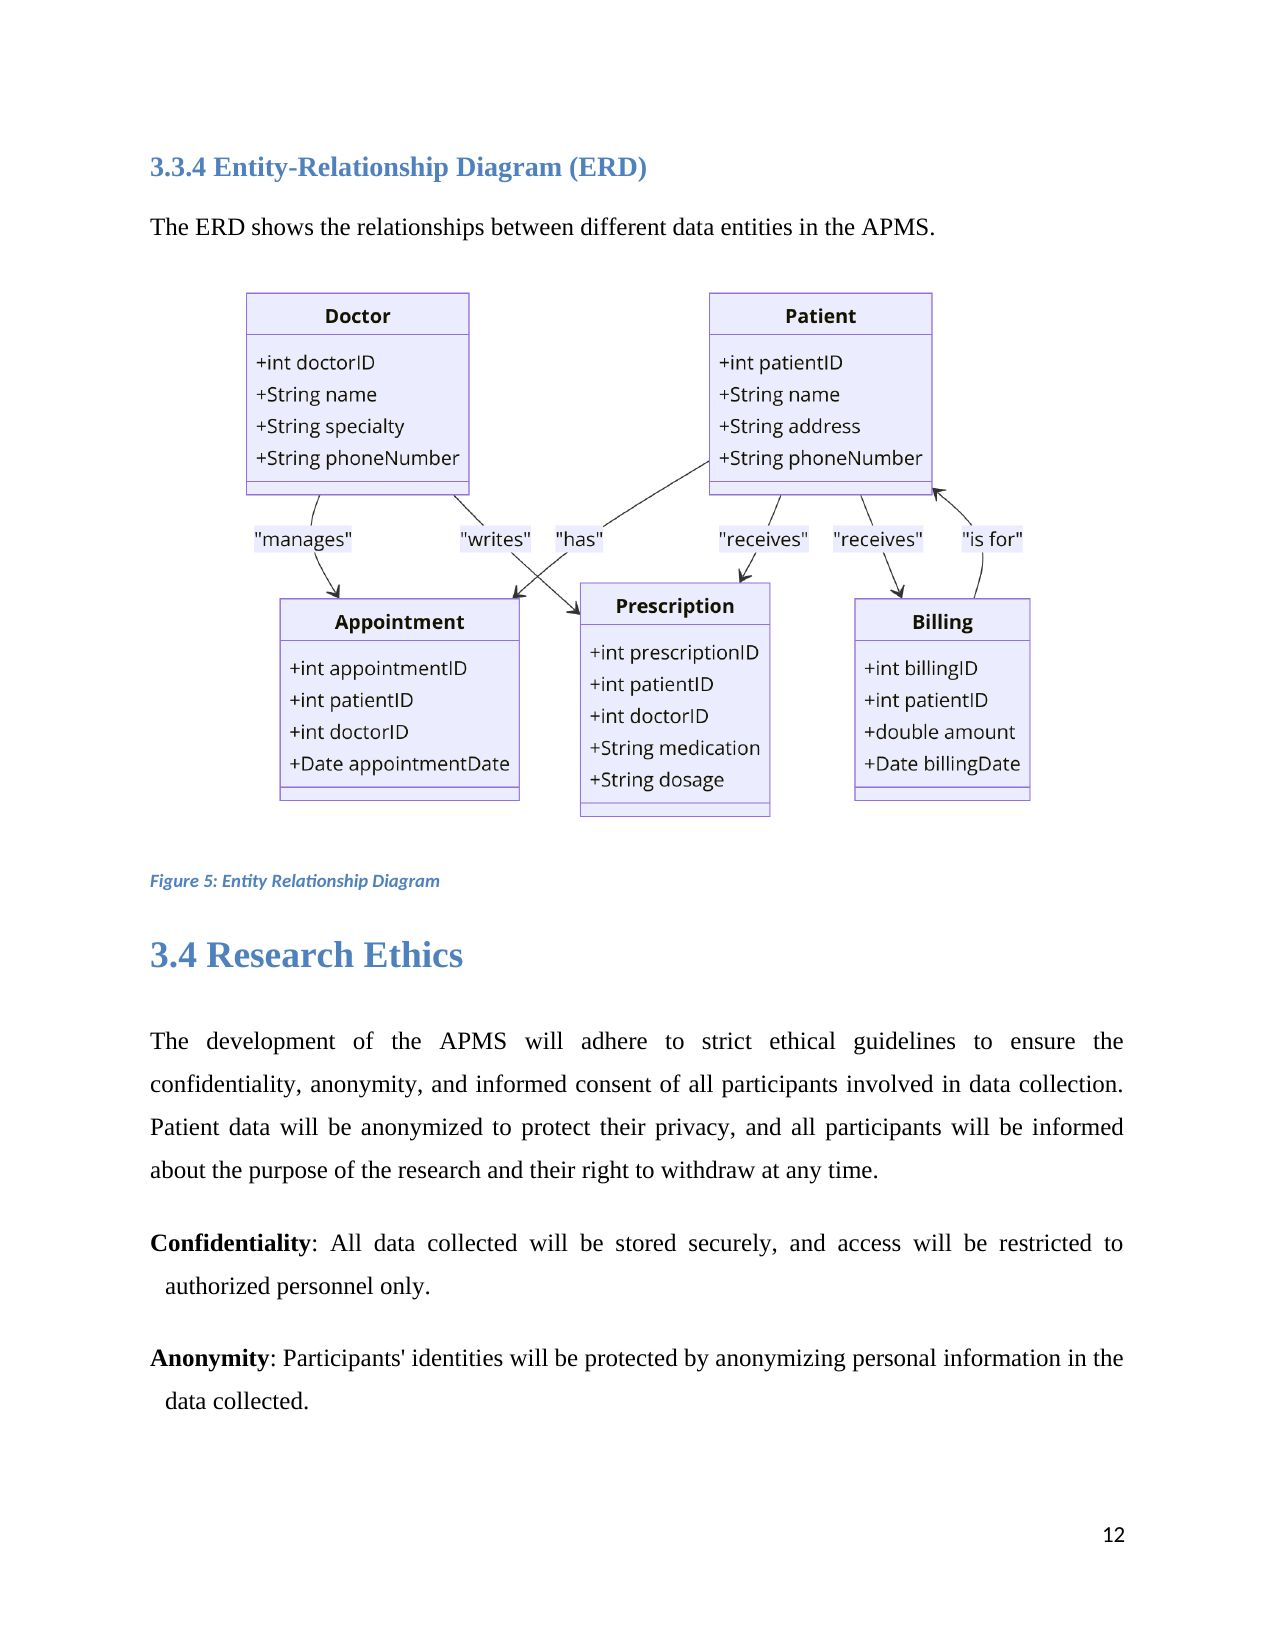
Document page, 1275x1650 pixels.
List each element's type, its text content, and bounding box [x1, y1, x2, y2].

text Confidentiality: All data collected will be stored securely, and access will be restricted to authorized personnel only. [150, 1228, 1125, 1300]
subtitle 3.4 Research Ethics [150, 932, 1125, 976]
subtitle 3.3.4 Entity-Relationship Diagram (ERD) [150, 150, 1125, 182]
picture [150, 283, 1125, 826]
text The ERD shows the relationships between different data entities in the APMS. [150, 212, 1125, 240]
text Anonymity: Participants' identities will be protected by anonymizing personal information in the data collected. [150, 1343, 1125, 1415]
text Figure 5: Entity Relationship Diagram [150, 869, 1125, 892]
text The development of the APMS will adhere to strict ethical guidelines to ensure the confidentiality, anonymity, and informed consent of all participants involved in data collection. Patient data will be anonymized to protect their privacy, and all participants will be informed about the purpose of the research and their right to withdraw at any time. [150, 1026, 1125, 1184]
